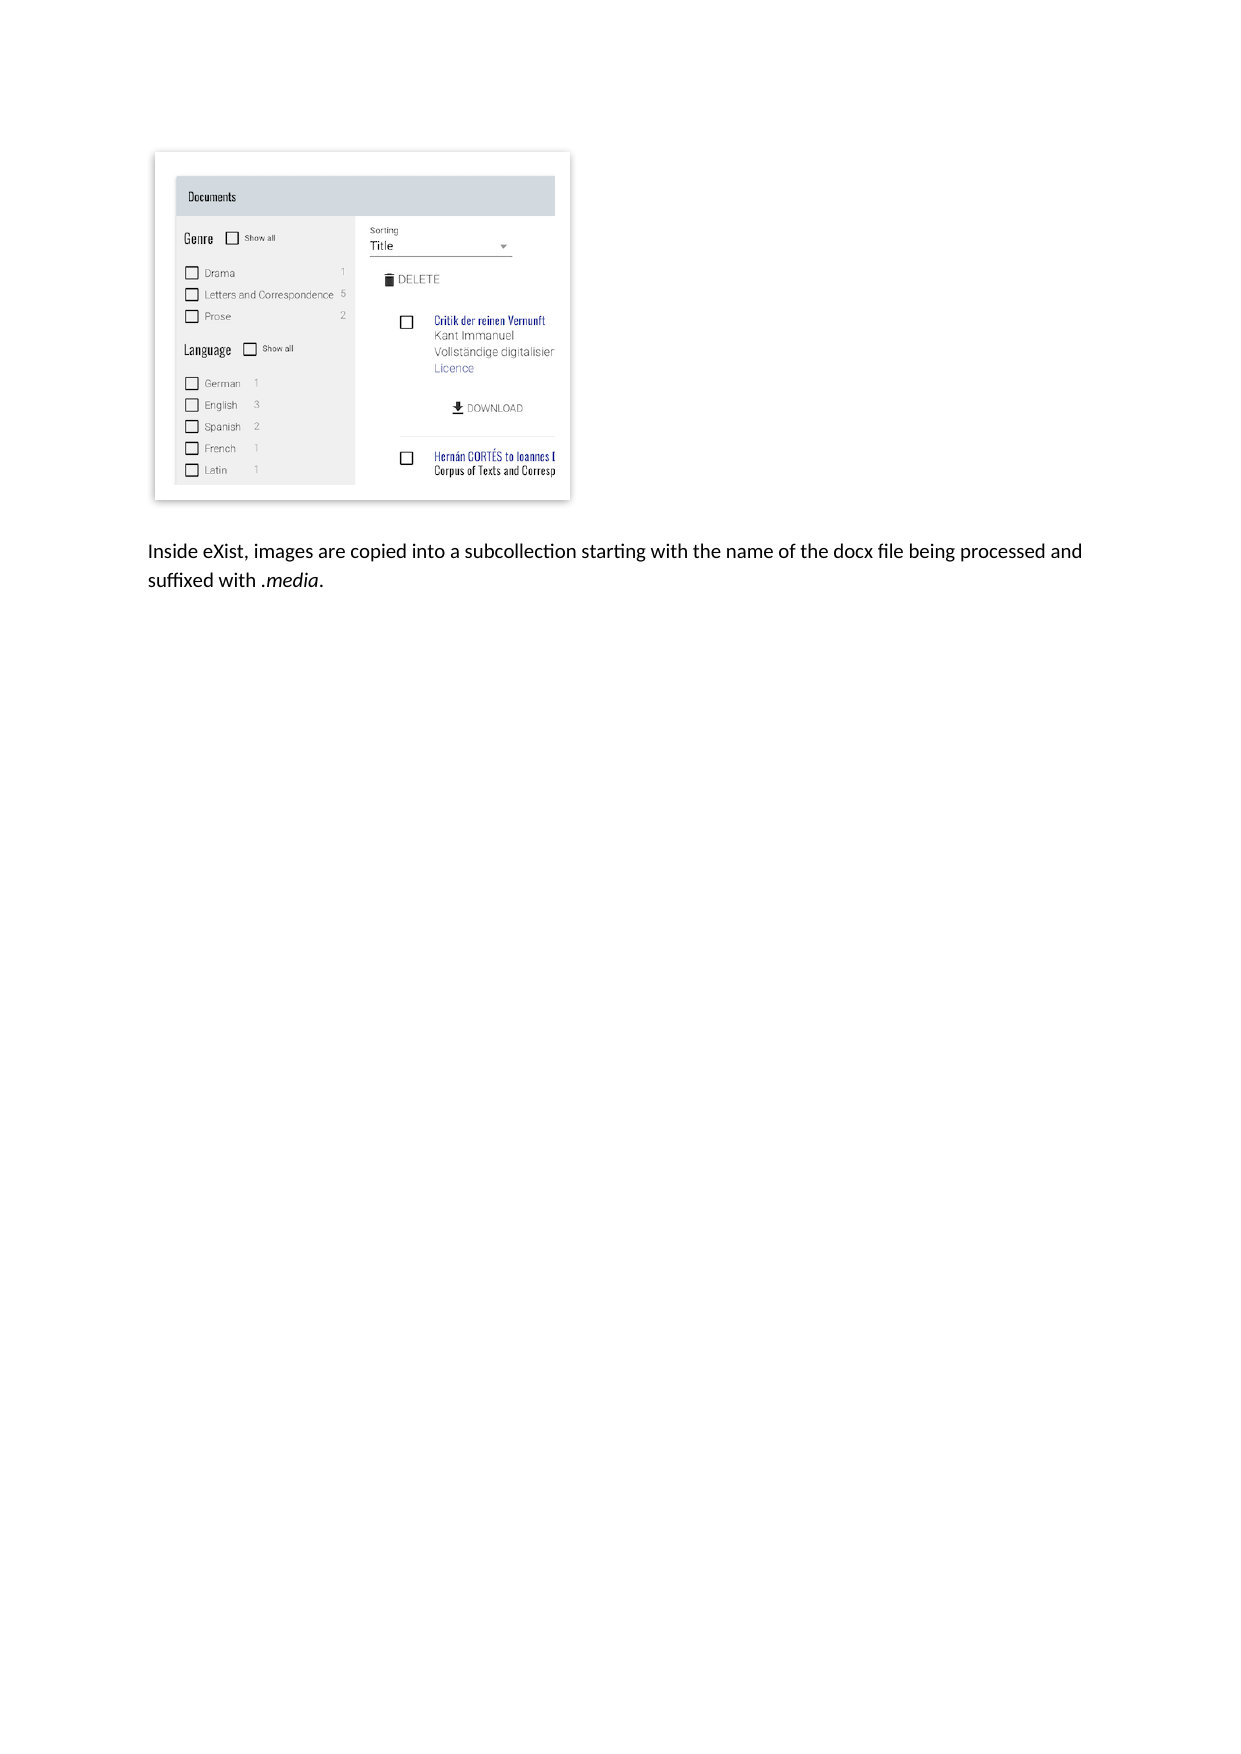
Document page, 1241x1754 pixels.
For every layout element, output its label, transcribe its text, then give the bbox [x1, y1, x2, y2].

picture [169, 166, 555, 485]
text Inside eXist, images are copied into a subcollection starting with the name of the docx file being processed and suffixed with .media. [148, 538, 1093, 593]
